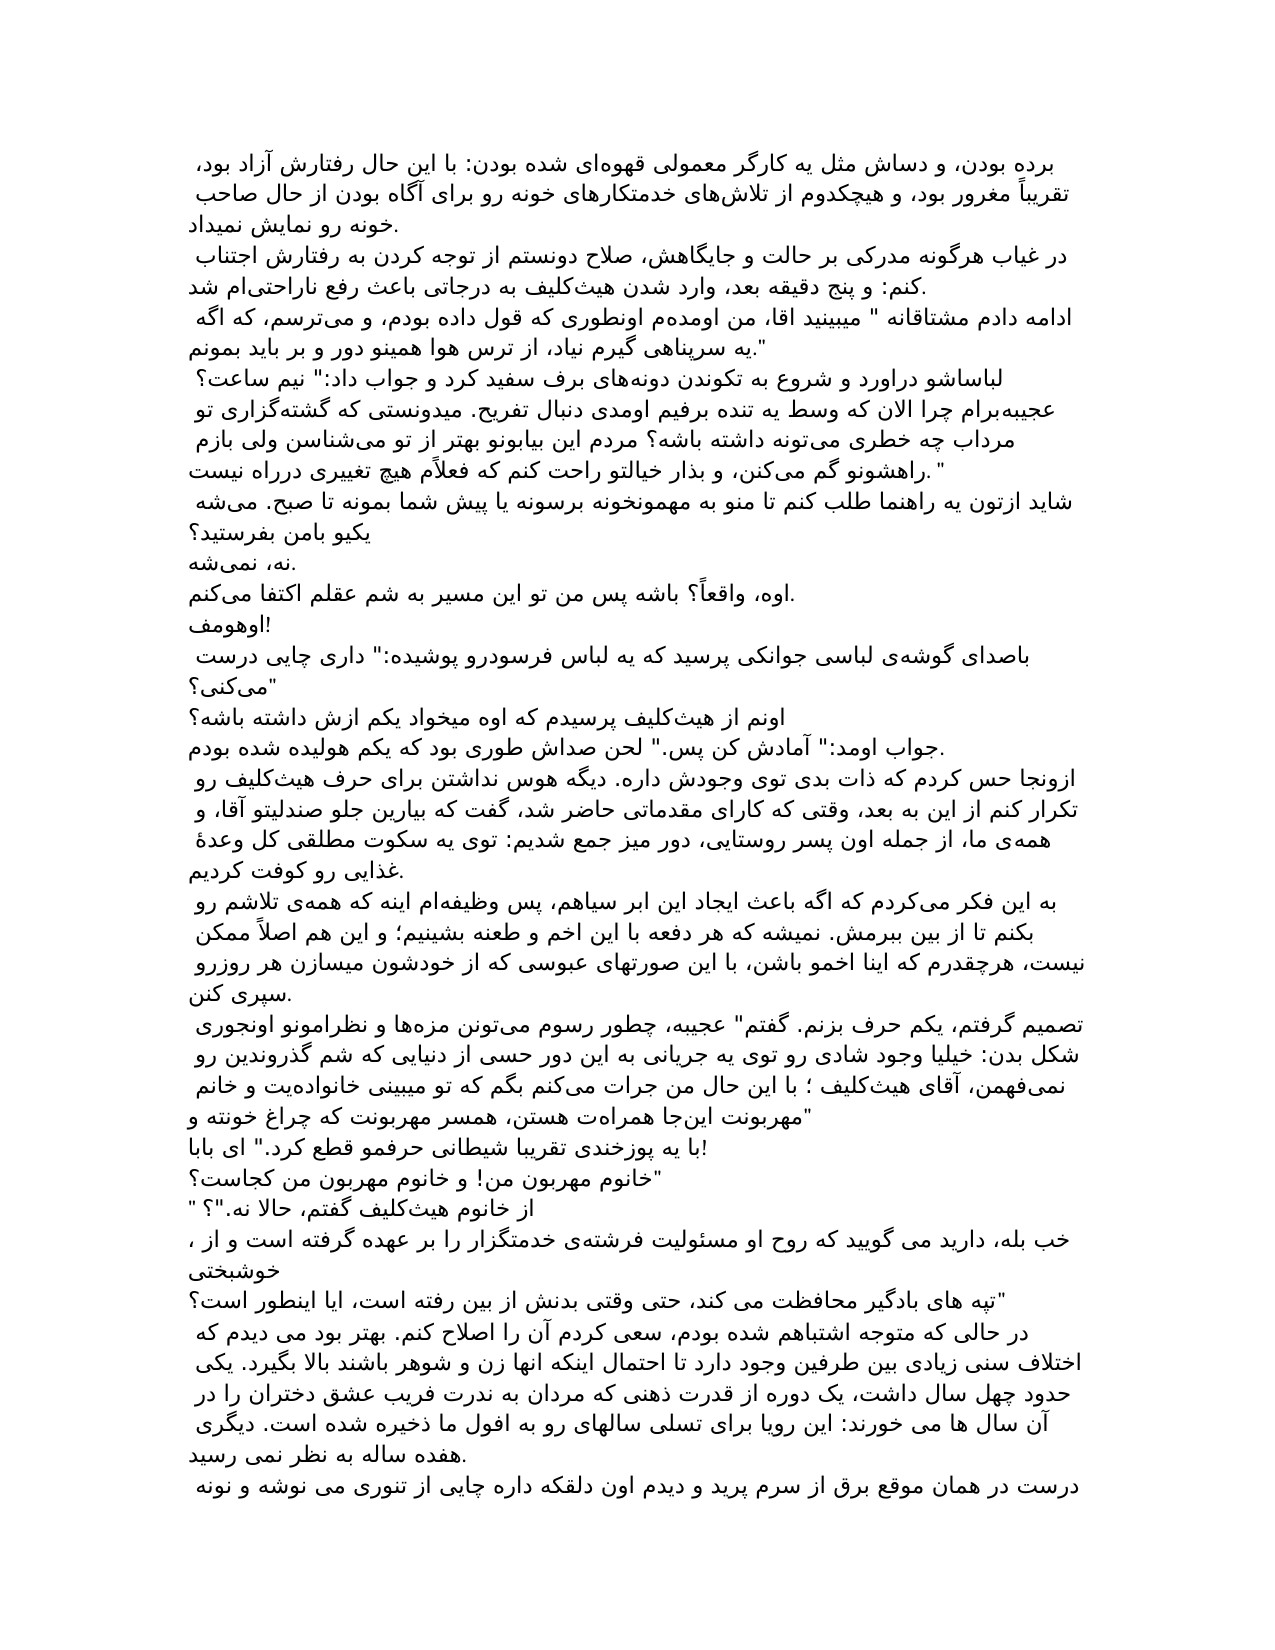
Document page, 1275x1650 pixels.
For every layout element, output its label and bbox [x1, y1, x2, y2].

text [187, 150, 1087, 1499]
